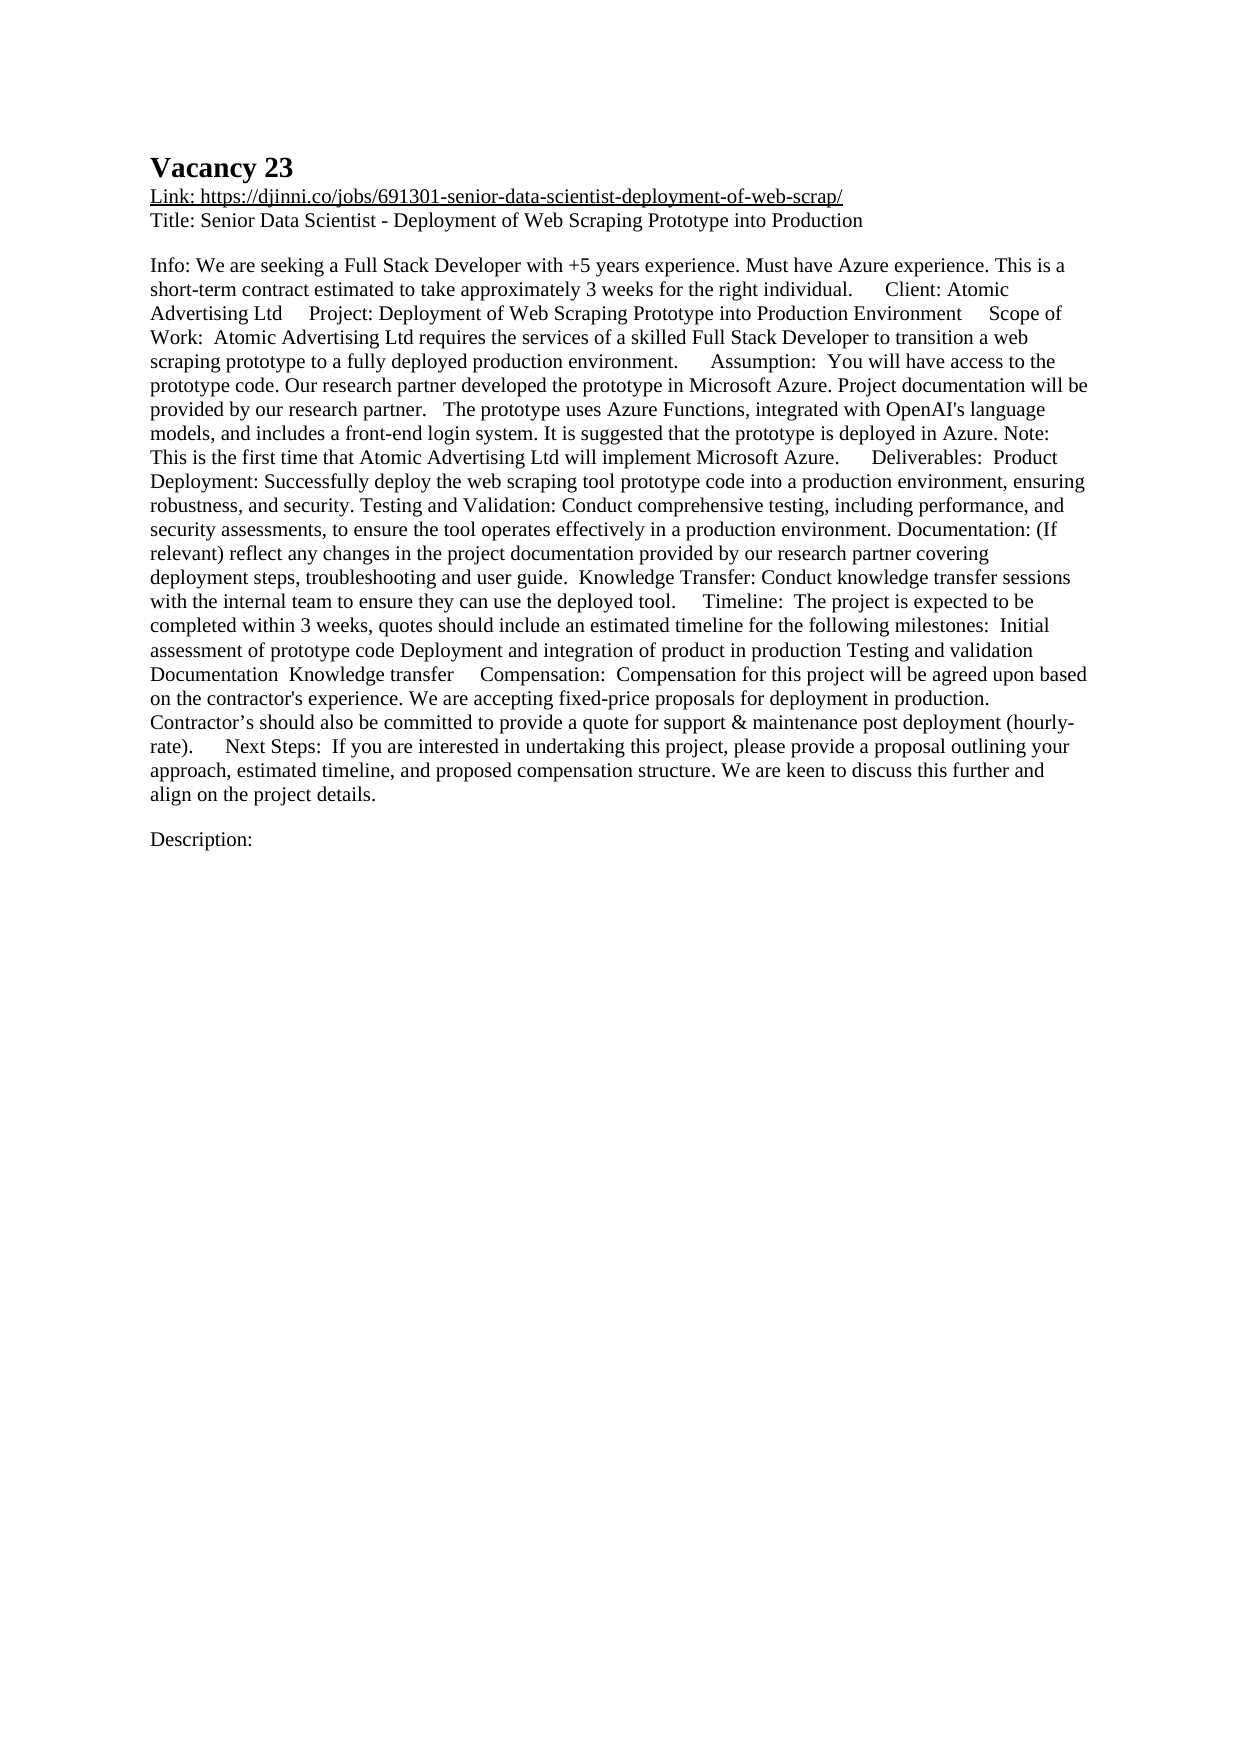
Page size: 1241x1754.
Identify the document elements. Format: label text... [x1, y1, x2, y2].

text Link: https://djinni.co/jobs/691301-senior-data-scientist-deployment-of-web-scrap/ [150, 183, 1090, 208]
text Description: [150, 827, 1090, 851]
text Info: We are seeking a Full Stack Developer with +5 years experience. Must have Azure experience. This is a short-term contract estimated to take approximately 3 weeks for the right individual. Client: Atomic Advertising Ltd Project: Deployment of Web Scraping Prototype into Production Environment Scope of Work: Atomic Advertising Ltd requires the services of a skilled Full Stack Developer to transition a web scraping prototype to a fully deployed production environment. Assumption: You will have access to the prototype code. Our research partner developed the prototype in Microsoft Azure. Project documentation will be provided by our research partner. The prototype uses Azure Functions, integrated with OpenAI's language models, and includes a front-end login system. It is suggested that the prototype is deployed in Azure. Note: This is the first time that Atomic Advertising Ltd will implement Microsoft Azure. Deliverables: Product Deployment: Successfully deploy the web scraping tool prototype code into a production environment, ensuring robustness, and security. Testing and Validation: Conduct comprehensive testing, including performance, and security assessments, to ensure the tool operates effectively in a production environment. Documentation: (If relevant) reflect any changes in the project documentation provided by our research partner covering deployment steps, troubleshooting and user guide. Knowledge Transfer: Conduct knowledge transfer sessions with the internal team to ensure they can use the deployed tool. Timeline: The project is expected to be completed within 3 weeks, quotes should include an estimated timeline for the following milestones: Initial assessment of prototype code Deployment and integration of product in production Testing and validation Documentation Knowledge transfer Compensation: Compensation for this project will be agreed upon based on the contractor's experience. We are accepting fixed-price proposals for deployment in production. Contractor’s should also be committed to provide a quote for support & maintenance post deployment (hourly-rate). Next Steps: If you are interested in undertaking this project, please provide a proposal outlining your approach, estimated timeline, and proposed compensation structure. We are keen to discuss this further and align on the project details. [150, 252, 1090, 806]
text Vacancy 23 [150, 150, 1090, 183]
text Title: Senior Data Scientist - Deployment of Web Scraping Prototype into Production [150, 208, 1090, 232]
